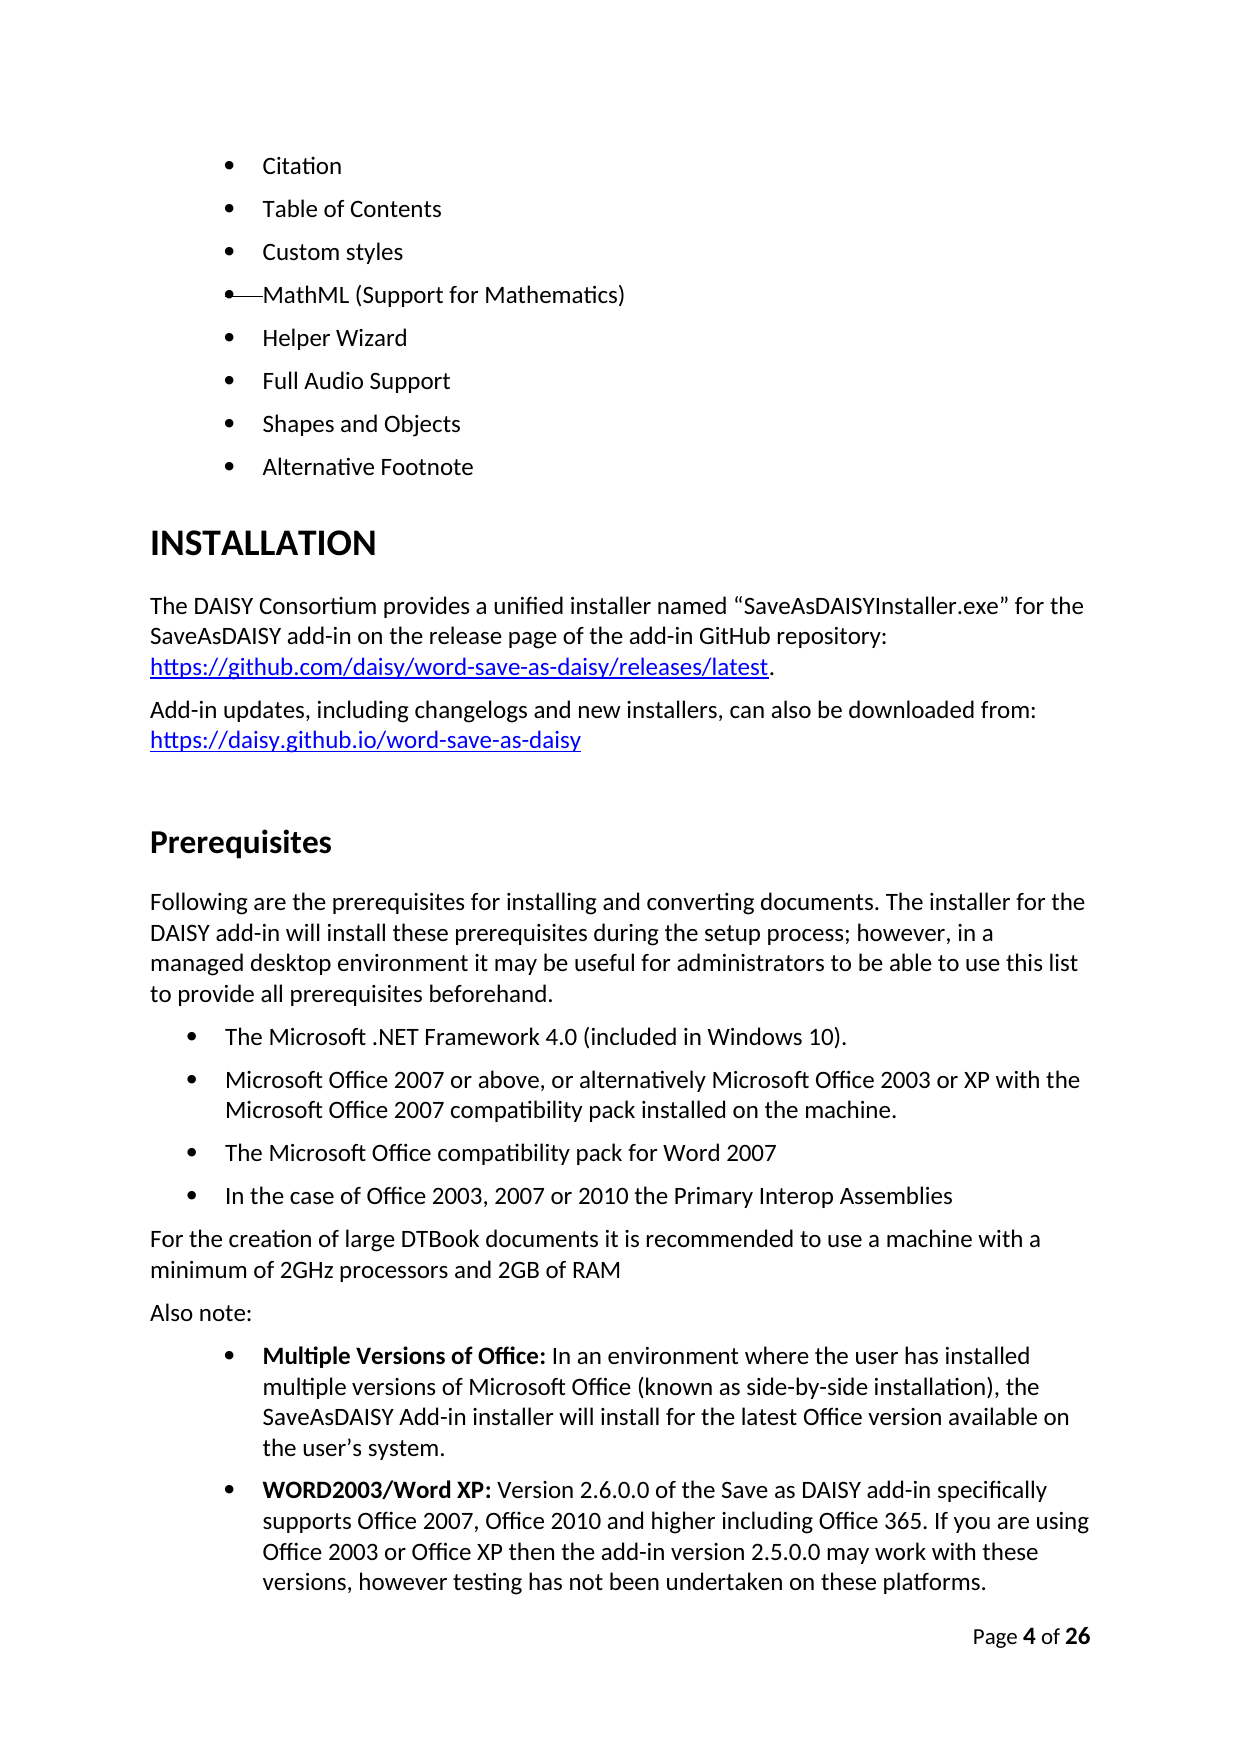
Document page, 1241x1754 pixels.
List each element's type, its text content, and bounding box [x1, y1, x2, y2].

text For the creation of large DTBook documents it is recommended to use a machine with a minimum of 2GHz processors and 2GB of RAM [150, 1223, 1090, 1284]
subtitle Prerequisites [150, 821, 1090, 861]
list Helper Wizard [225, 322, 1090, 353]
list Multiple Versions of Office: In an environment where the user has installed multiple versions of Microsoft Office (known as side-by-side installation), the SaveAsDAISY Add-in installer will install for the latest Office version available on the user’s system. [225, 1340, 1090, 1462]
list Table of Contents [225, 193, 1090, 223]
list In the case of Office 2003, 2007 or 2010 the Primary Interop Assemblies [187, 1181, 1090, 1211]
text The DAISY Consortium provides a unified installer named “SaveAsDAISYInstaller.exe” for the SaveAsDAISY add-in on the release page of the add-in GitHub repository: https://github.com/daisy/word-save-as-daisy/releases/latest. [150, 590, 1090, 682]
list The Microsoft Office compatibility pack for Word 2007 [187, 1137, 1090, 1168]
list Custom styles [225, 236, 1090, 267]
list Microsoft Office 2007 or above, or alternatively Microsoft Office 2003 or XP with the Microsoft Office 2007 compatibility pack installed on the machine. [187, 1064, 1090, 1125]
text Following are the prerequisites for installing and converting documents. The installer for the DAISY add-in will install these prerequisites during the setup process; however, in a managed desktop environment it may be useful for administrators to be able to use this list to provide all prerequisites beforehand. [150, 886, 1090, 1008]
list Shapes and Objects [225, 408, 1090, 439]
list Full Audio Support [225, 365, 1090, 396]
list WORD2003/Word XP: Version 2.6.0.0 of the Save as DAISY add-in specifically supports Office 2007, Office 2010 and higher including Office 365. If you are using Office 2003 or Office XP then the add-in version 2.5.0.0 may work with these versions, however testing has not been undertaken on these platforms. [225, 1475, 1090, 1597]
list The Microsoft .NET Framework 4.0 (included in Windows 10). [187, 1021, 1090, 1051]
subtitle Installation [150, 519, 1090, 565]
text Add-in updates, including changelogs and new installers, can also be downloaded from: https://daisy.github.io/word-save-as-daisy [150, 694, 1090, 783]
list Citation [225, 150, 1090, 181]
text Also note: [150, 1297, 1090, 1328]
list Alternative Footnote [225, 451, 1090, 482]
list MathML (Support for Mathematics) [225, 279, 1090, 309]
